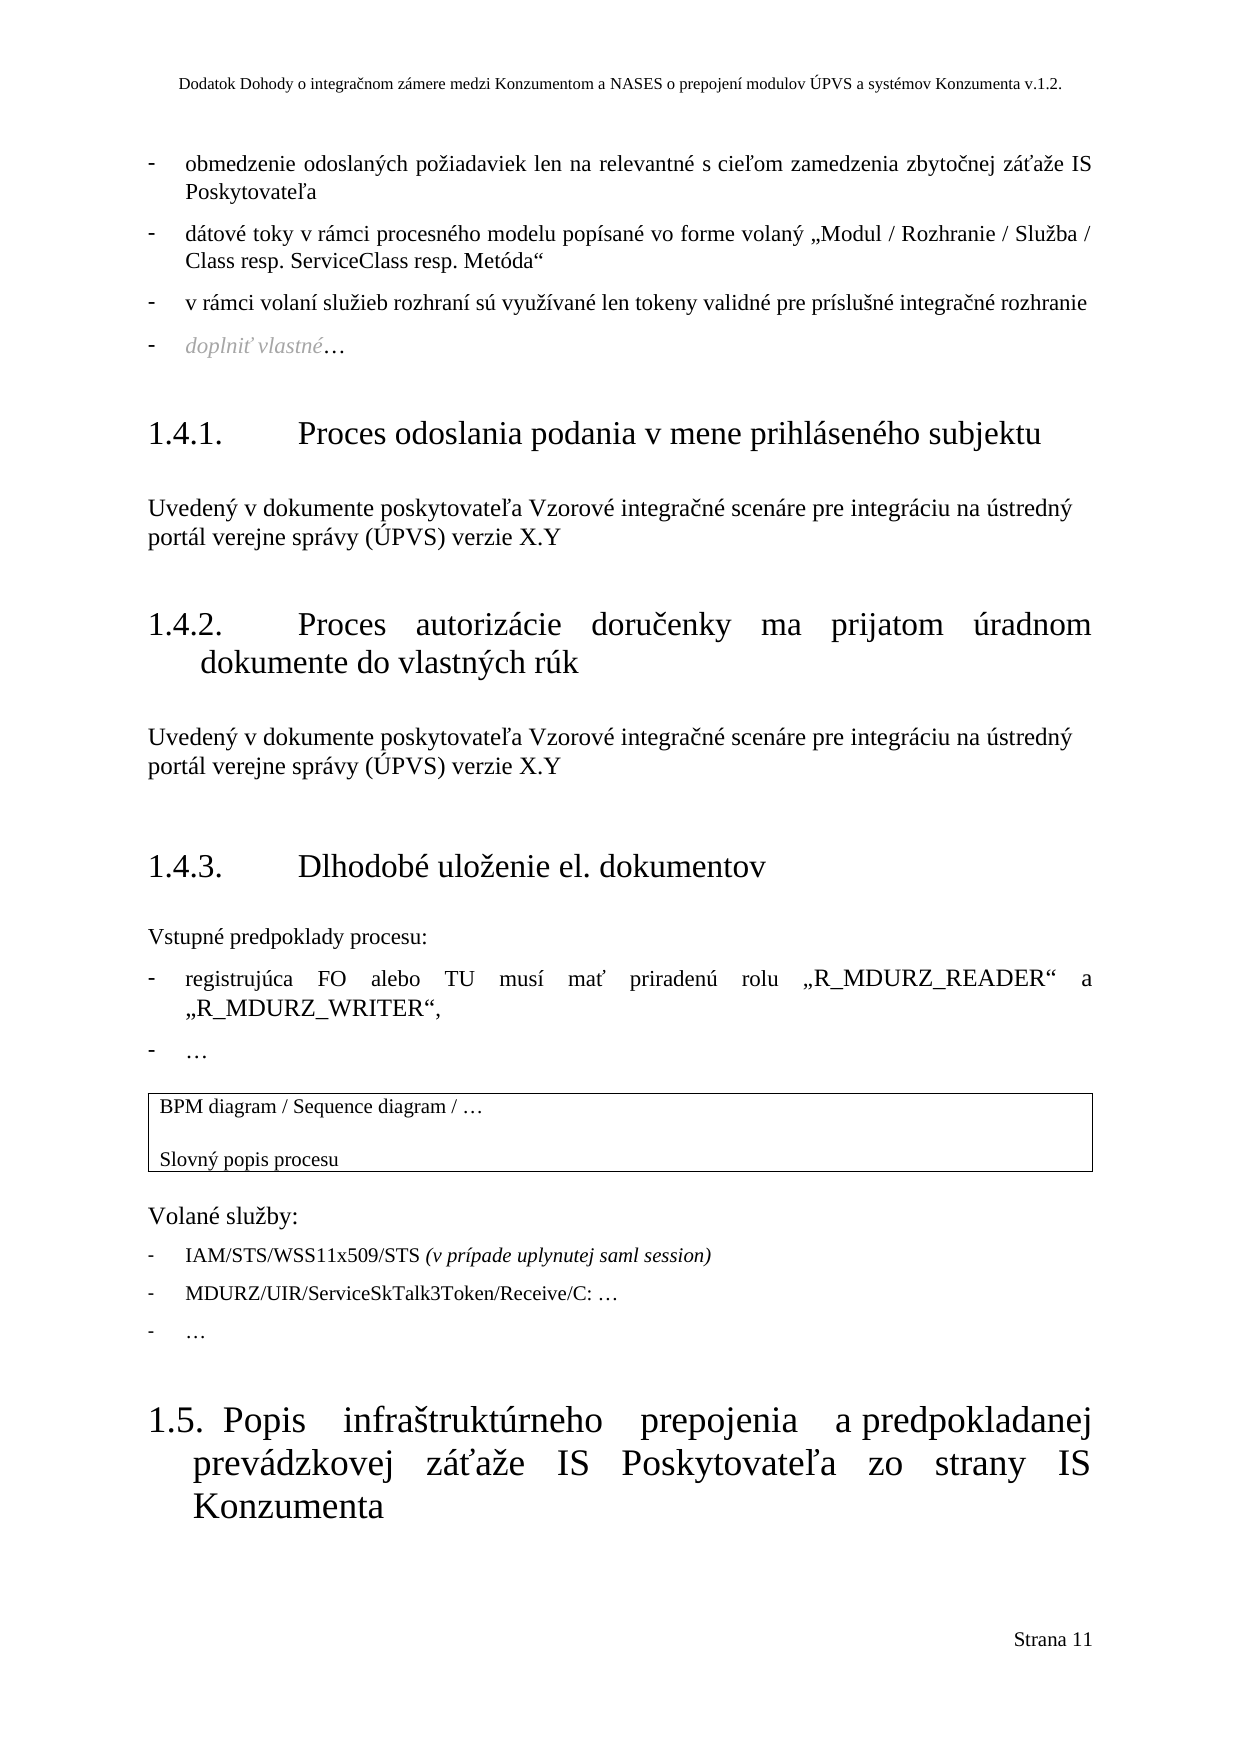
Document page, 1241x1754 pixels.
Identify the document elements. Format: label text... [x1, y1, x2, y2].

text Vstupné predpoklady procesu: [148, 923, 1093, 950]
list doplniť vlastné… [148, 329, 1093, 360]
list dátové toky v rámci procesného modelu popísané vo forme volaný „Modul / Rozhranie / Služba / Class resp. ServiceClass resp. Metóda“ [148, 217, 1093, 274]
subtitle Popis infraštruktúrneho prepojenia a predpokladanej prevádzkovej záťaže IS Poskytovateľa zo strany IS Konzumenta [148, 1397, 1093, 1527]
text MDURZ/UIR/ServiceSkTalk3Token/Receive/C: … [148, 1280, 1093, 1306]
list obmedzenie odoslaných požiadaviek len na relevantné s cieľom zamedzenia zbytočnej záťaže IS Poskytovateľa [148, 148, 1093, 204]
list … [148, 1034, 1093, 1064]
subtitle Proces odoslania podania v mene prihláseného subjektu [148, 414, 1093, 452]
text Volané služby: [148, 1201, 1093, 1230]
text Uvedený v dokumente poskytovateľa Vzorové integračné scenáre pre integráciu na ústredný portál verejne správy (ÚPVS) verzie X.Y [148, 493, 1093, 551]
subtitle Dlhodobé uloženie el. dokumentov [148, 846, 1093, 884]
text Uvedený v dokumente poskytovateľa Vzorové integračné scenáre pre integráciu na ústredný portál verejne správy (ÚPVS) verzie X.Y [148, 722, 1093, 780]
table_header BPM diagram / Sequence diagram / … Slovný popis procesu [149, 1094, 1092, 1171]
text … [148, 1318, 1093, 1343]
list v rámci volaní služieb rozhraní sú využívané len tokeny validné pre príslušné integračné rozhranie [148, 286, 1093, 317]
text IAM/STS/WSS11x509/STS (v prípade uplynutej saml session) [148, 1242, 1093, 1268]
list registrujúca FO alebo TU musí mať priradenú rolu „R_MDURZ_READER“ a „R_MDURZ_WRITER“, [148, 962, 1093, 1021]
subtitle Proces autorizácie doručenky ma prijatom úradnom dokumente do vlastných rúk [148, 604, 1093, 681]
